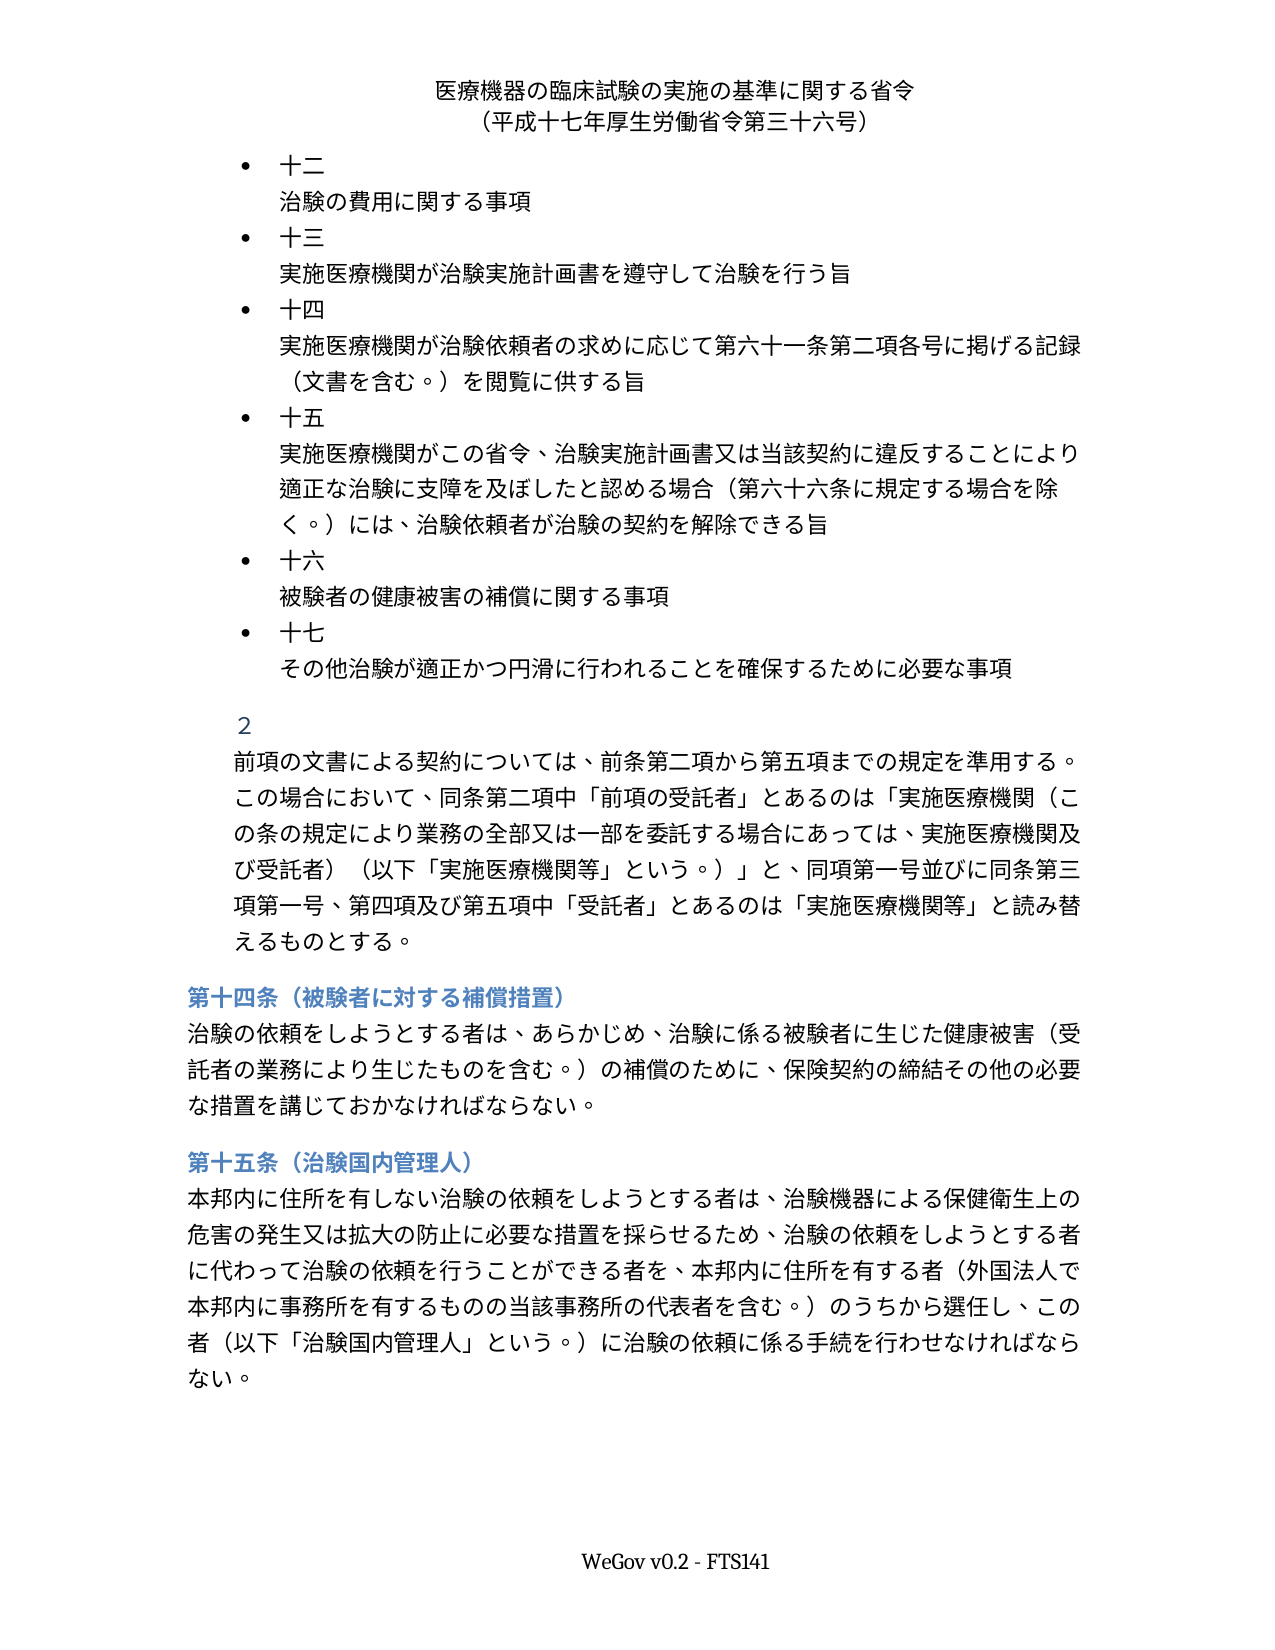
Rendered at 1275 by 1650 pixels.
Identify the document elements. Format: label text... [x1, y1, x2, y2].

text 治験の依頼をしようとする者は、あらかじめ、治験に係る被験者に生じた健康被害（受託者の業務により生じたものを含む。）の補償のために、保険契約の締結その他の必要な措置を講じておかなければならない。 [187, 1018, 1087, 1121]
list 十四 実施医療機関が治験依頼者の求めに応じて第六十一条第二項各号に掲げる記録（文書を含む。）を閲覧に供する旨 [242, 294, 1087, 397]
list 十五 実施医療機関がこの省令、治験実施計画書又は当該契約に違反することにより適正な治験に支障を及ぼしたと認める場合（第六十六条に規定する場合を除く。）には、治験依頼者が治験の契約を解除できる旨 [242, 402, 1087, 541]
text 前項の文書による契約については、前条第二項から第五項までの規定を準用する。 この場合において、同条第二項中「前項の受託者」とあるのは「実施医療機関（この条の規定により業務の全部又は一部を委託する場合にあっては、実施医療機関及び受託者）（以下「実施医療機関等」という。）」と、同項第一号並びに同条第三項第一号、第四項及び第五項中「受託者」とあるのは「実施医療機関等」と読み替えるものとする。 [233, 746, 1087, 957]
list 十六 被験者の健康被害の補償に関する事項 [242, 545, 1087, 612]
subtitle 第十四条（被験者に対する補償措置） [187, 982, 1087, 1013]
list 十七 その他治験が適正かつ円滑に行われることを確保するために必要な事項 [242, 617, 1087, 684]
subtitle ２ [233, 710, 1087, 741]
list 十三 実施医療機関が治験実施計画書を遵守して治験を行う旨 [242, 222, 1087, 289]
list 十二 治験の費用に関する事項 [242, 150, 1087, 217]
subtitle 第十五条（治験国内管理人） [187, 1147, 1087, 1178]
